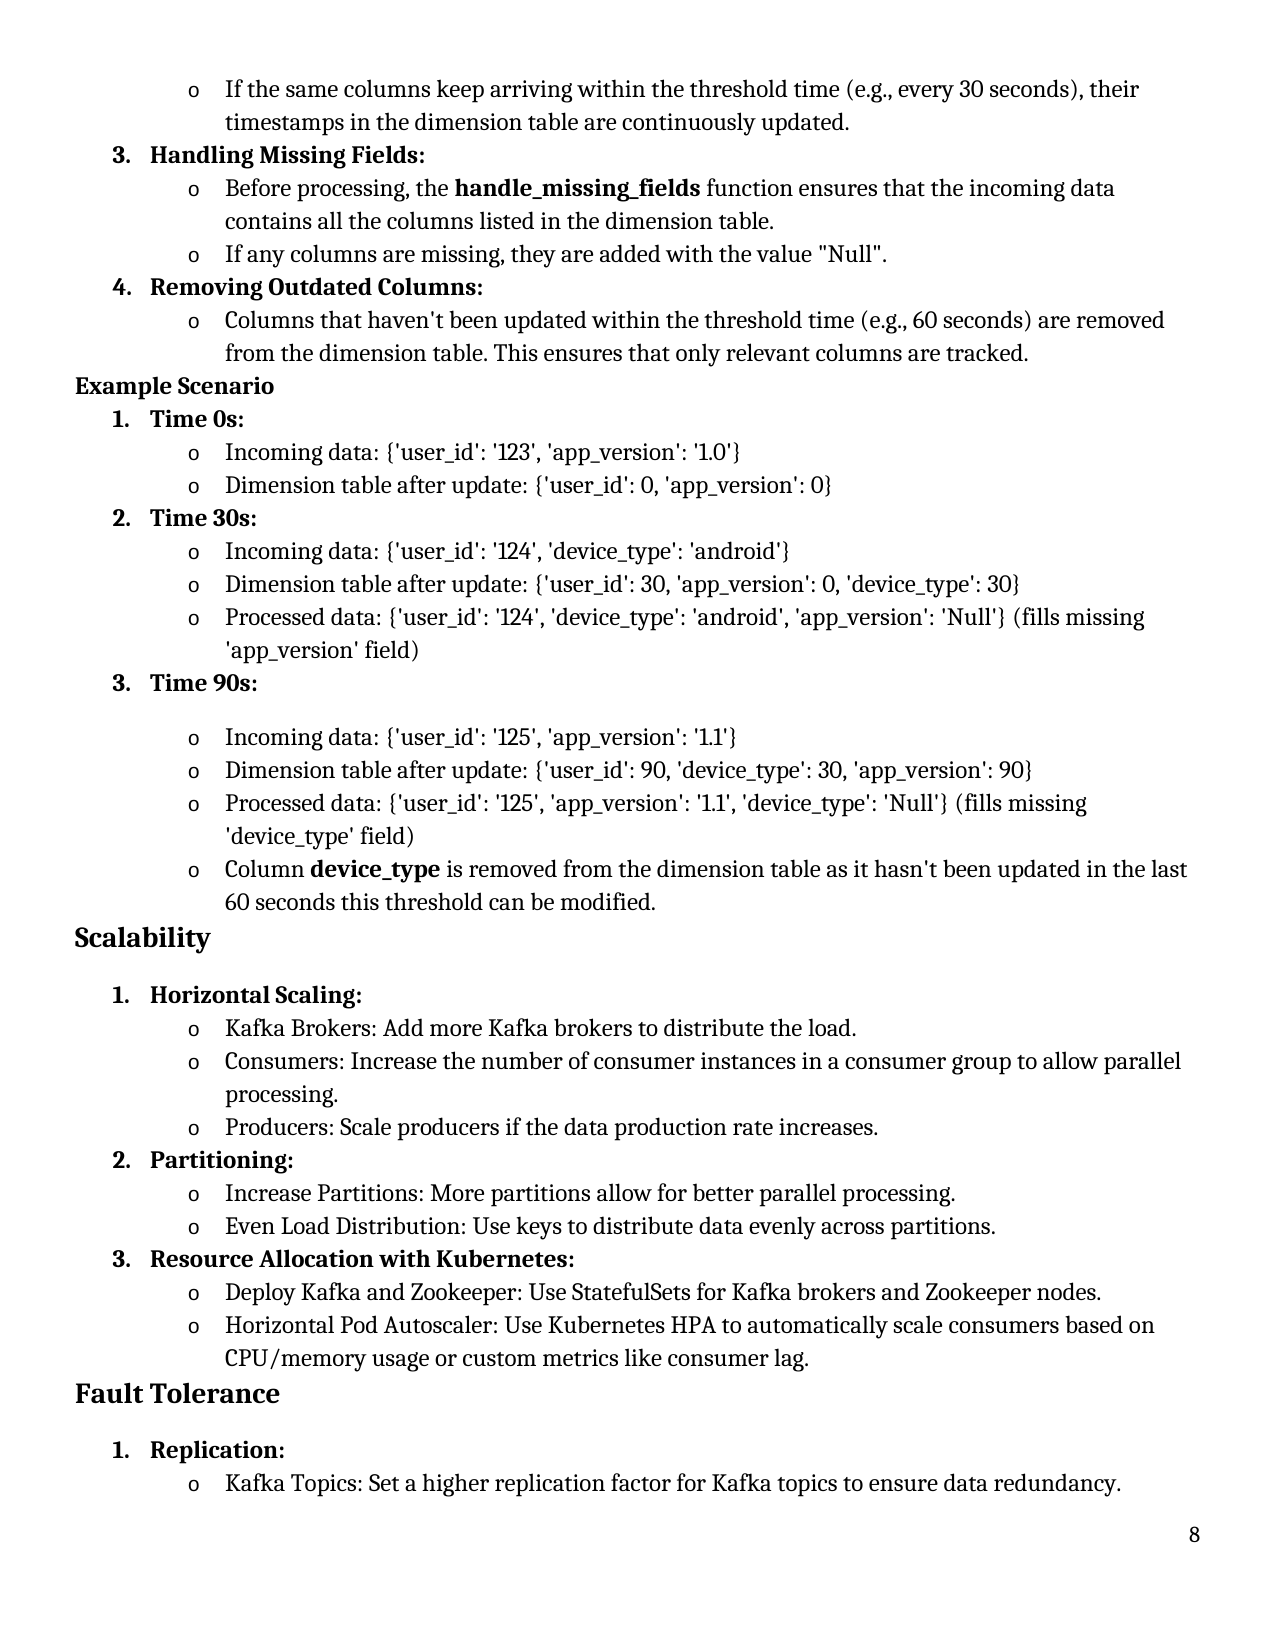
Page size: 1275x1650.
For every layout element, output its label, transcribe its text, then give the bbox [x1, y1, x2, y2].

list Time 0s: [112, 405, 1200, 434]
list Dimension table after update: {'user_id': 0, 'app_version': 0} [187, 471, 1200, 500]
list Incoming data: {'user_id': '124', 'device_type': 'android'} [187, 537, 1200, 566]
list Kafka Brokers: Add more Kafka brokers to distribute the load. [187, 1014, 1200, 1042]
list Resource Allocation with Kubernetes: [112, 1245, 1200, 1274]
list If any columns are missing, they are added with the value "Null". [187, 240, 1200, 269]
list Processed data: {'user_id': '124', 'device_type': 'android', 'app_version': 'Null'} (fills missing 'app_version' field) [187, 603, 1200, 665]
list Increase Partitions: More partitions allow for better parallel processing. [187, 1179, 1200, 1208]
list Incoming data: {'user_id': '123', 'app_version': '1.0'} [187, 438, 1200, 467]
list Horizontal Pod Autoscaler: Use Kubernetes HPA to automatically scale consumers based on CPU/memory usage or custom metrics like consumer lag. [187, 1311, 1200, 1373]
list Before processing, the handle_missing_fields function ensures that the incoming data contains all the columns listed in the dimension table. [187, 174, 1200, 236]
list Deploy Kafka and Zookeeper: Use StatefulSets for Kafka brokers and Zookeeper nodes. [187, 1278, 1200, 1307]
text Scalability [75, 921, 1200, 955]
list Column device_type is removed from the dimension table as it hasn't been updated in the last 60 seconds this threshold can be modified. [187, 855, 1200, 917]
list Removing Outdated Columns: [112, 273, 1200, 302]
text Example Scenario [75, 372, 1200, 401]
list Dimension table after update: {'user_id': 30, 'app_version': 0, 'device_type': 30} [187, 570, 1200, 599]
list Processed data: {'user_id': '125', 'app_version': '1.1', 'device_type': 'Null'} (fills missing 'device_type' field) [187, 789, 1200, 851]
list Dimension table after update: {'user_id': 90, 'device_type': 30, 'app_version': 90} [187, 756, 1200, 785]
list Time 30s: [112, 504, 1200, 533]
list Partitioning: [112, 1146, 1200, 1174]
list Replication: [112, 1436, 1200, 1465]
list If the same columns keep arriving within the threshold time (e.g., every 30 seconds), their timestamps in the dimension table are continuously updated. [187, 75, 1200, 137]
list Kafka Topics: Set a higher replication factor for Kafka topics to ensure data redundancy. [187, 1469, 1200, 1498]
text Fault Tolerance [75, 1377, 1200, 1411]
list Producers: Scale producers if the data production rate increases. [187, 1113, 1200, 1142]
list Consumers: Increase the number of consumer instances in a consumer group to allow parallel processing. [187, 1047, 1200, 1108]
list Columns that haven't been updated within the threshold time (e.g., 60 seconds) are removed from the dimension table. This ensures that only relevant columns are tracked. [187, 306, 1200, 368]
list Horizontal Scaling: [112, 981, 1200, 1009]
list Handling Missing Fields: [112, 141, 1200, 170]
list Incoming data: {'user_id': '125', 'app_version': '1.1'} [187, 723, 1200, 752]
list Even Load Distribution: Use keys to distribute data evenly across partitions. [187, 1212, 1200, 1241]
list Time 90s: [112, 669, 1200, 698]
